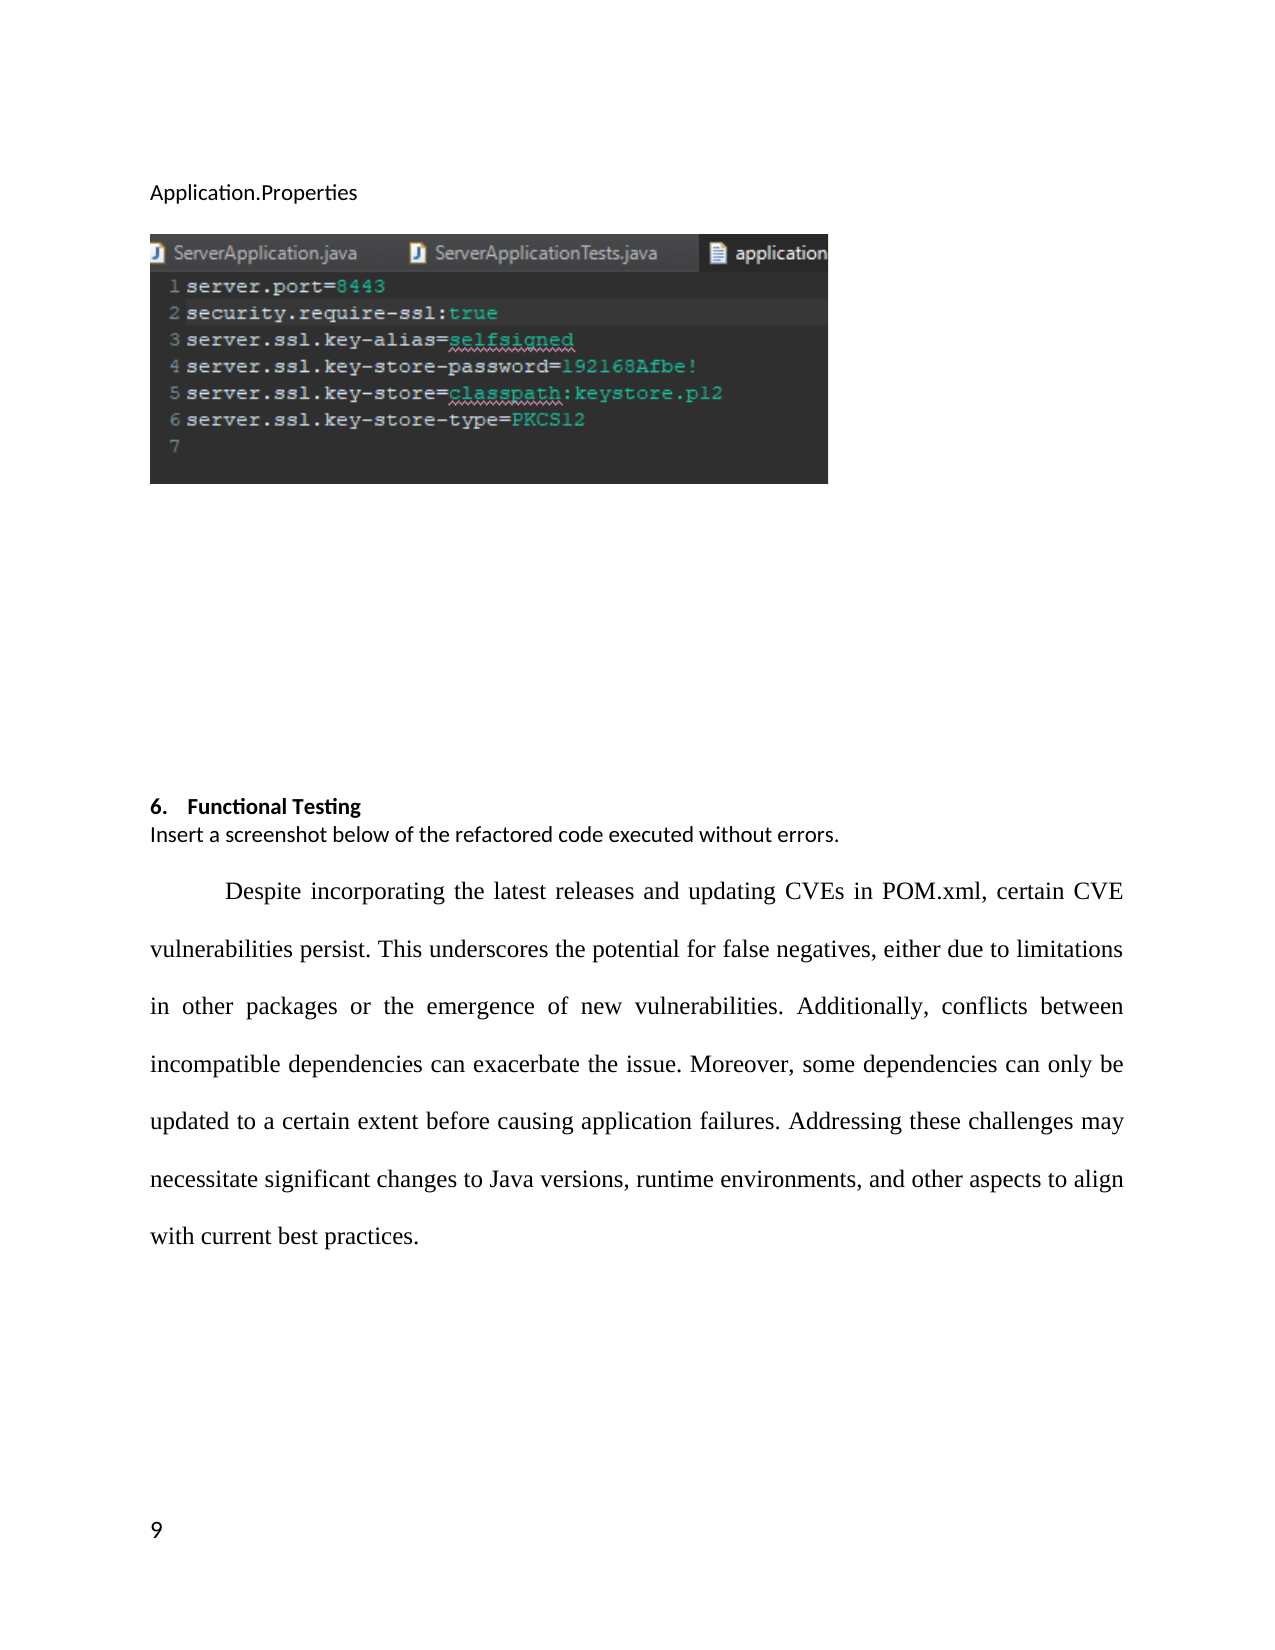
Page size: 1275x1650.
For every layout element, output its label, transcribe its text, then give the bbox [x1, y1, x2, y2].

text Insert a screenshot below of the refactored code executed without errors. [150, 820, 1125, 848]
subtitle Functional Testing [150, 792, 1125, 820]
text Application.Properties [150, 178, 1125, 206]
picture [150, 234, 829, 484]
text Despite incorporating the latest releases and updating CVEs in POM.xml, certain CVE vulnerabilities persist. This underscores the potential for false negatives, either due to limitations in other packages or the emergence of new vulnerabilities. Additionally, conflicts between incompatible dependencies can exacerbate the issue. Moreover, some dependencies can only be updated to a certain extent before causing application failures. Addressing these challenges may necessitate significant changes to Java versions, runtime environments, and other aspects to align with current best practices. [150, 876, 1125, 1250]
